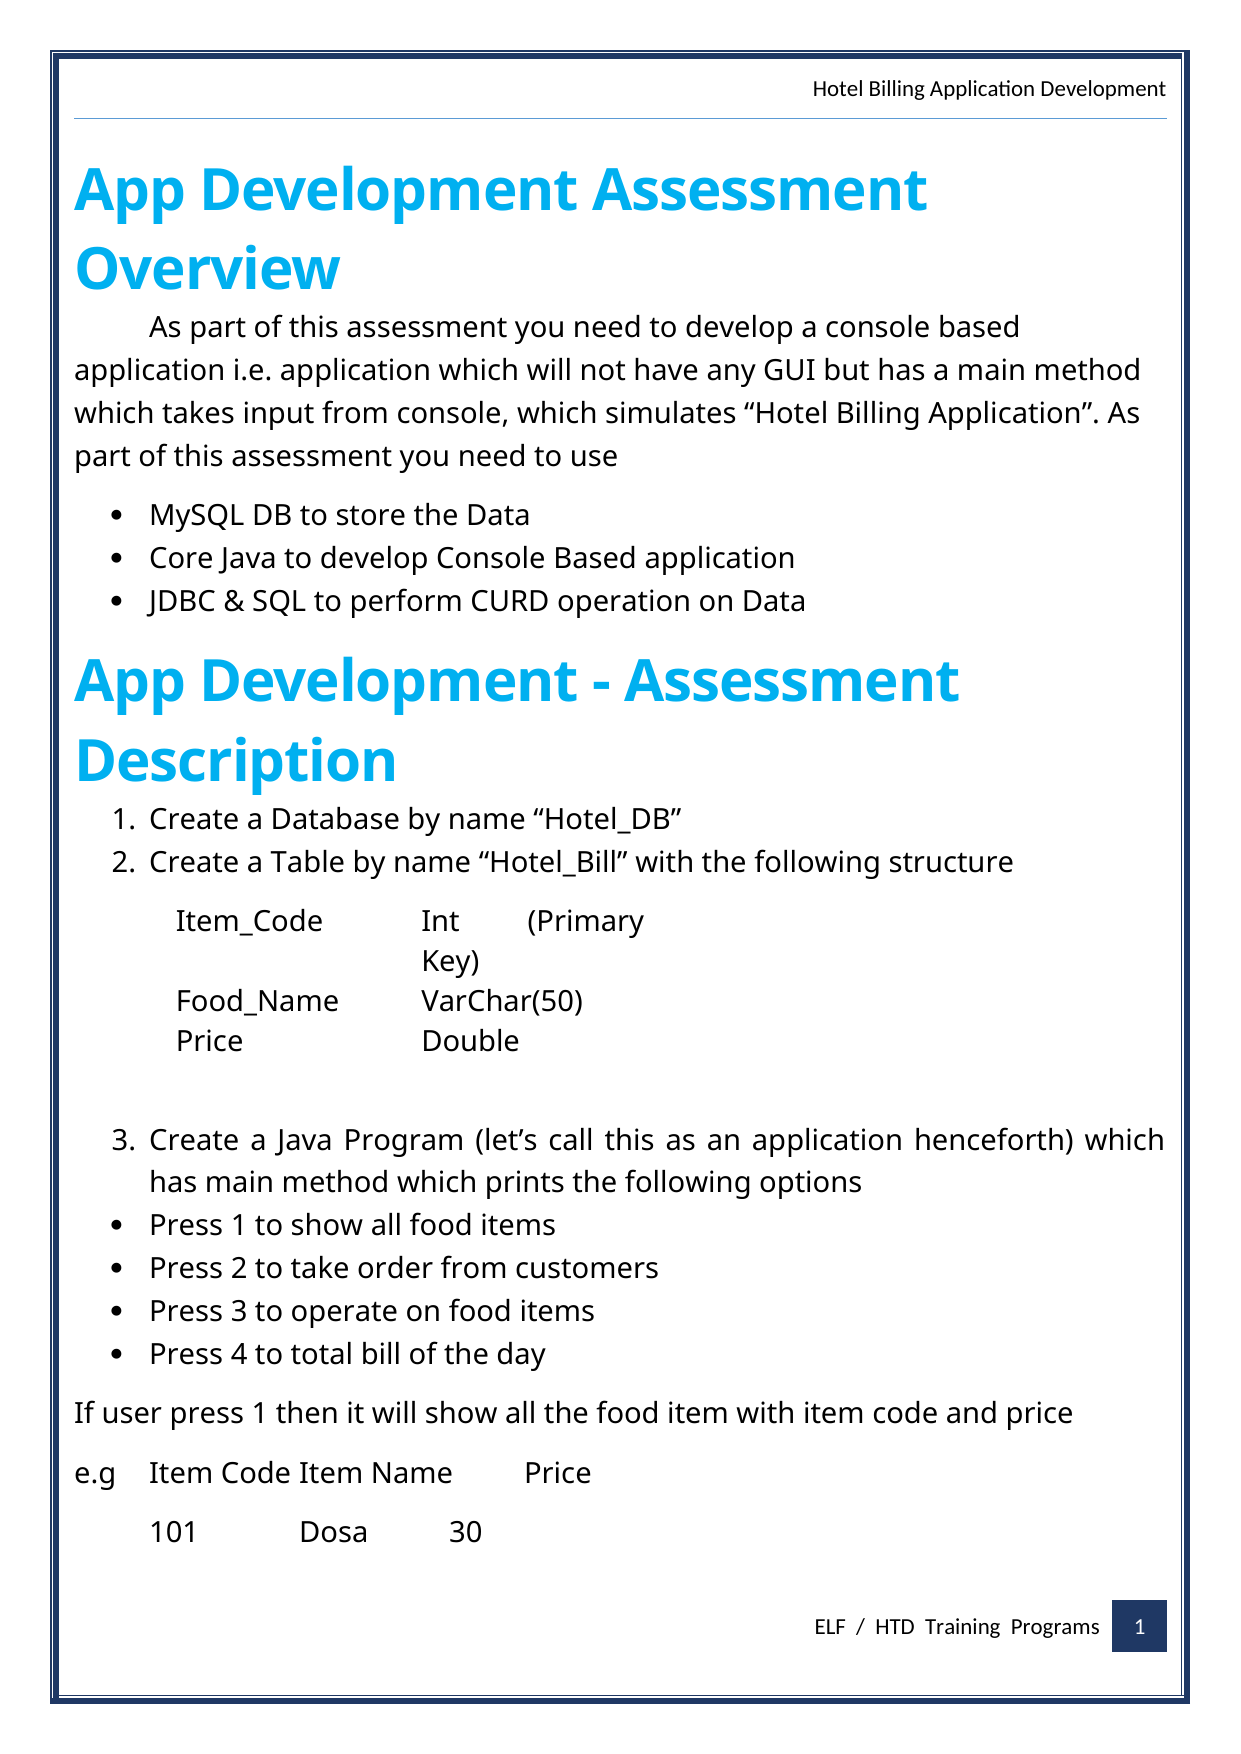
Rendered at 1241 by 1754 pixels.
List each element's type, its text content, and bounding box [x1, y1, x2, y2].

table_cell Food_Name [164, 980, 410, 1020]
text 101 Dosa 30 [74, 1511, 1167, 1551]
list Create a Table by name “Hotel_Bill” with the following structure [111, 841, 1167, 881]
list JDBC & SQL to perform CURD operation on Data [111, 580, 1167, 620]
list Create a Java Program (let’s call this as an application henceforth) which has main method which prints the following options [111, 1119, 1167, 1201]
text If user press 1 then it will show all the food item with item code and price [74, 1392, 1167, 1432]
text As part of this assessment you need to develop a console based application i.e. application which will not have any GUI but has a main method which takes input from console, which simulates “Hotel Billing Application”. As part of this assessment you need to use [74, 306, 1167, 474]
table_header Int (Primary Key) [410, 901, 655, 980]
list Press 3 to operate on food items [111, 1290, 1167, 1330]
list Press 4 to total bill of the day [111, 1333, 1167, 1373]
text e.g Item Code Item Name Price [74, 1452, 1167, 1492]
table_header Item_Code [164, 901, 410, 980]
title App Development - Assessment Description [74, 639, 1167, 798]
list Press 2 to take order from customers [111, 1247, 1167, 1287]
table_cell Double [410, 1020, 655, 1059]
title App Development Assessment Overview [74, 147, 1167, 306]
list Press 1 to show all food items [111, 1204, 1167, 1244]
list Core Java to develop Console Based application [111, 537, 1167, 577]
list Create a Database by name “Hotel_DB” [111, 798, 1167, 838]
table_cell VarChar(50) [410, 980, 655, 1020]
list MySQL DB to store the Data [111, 494, 1167, 534]
table_cell Price [164, 1020, 410, 1059]
